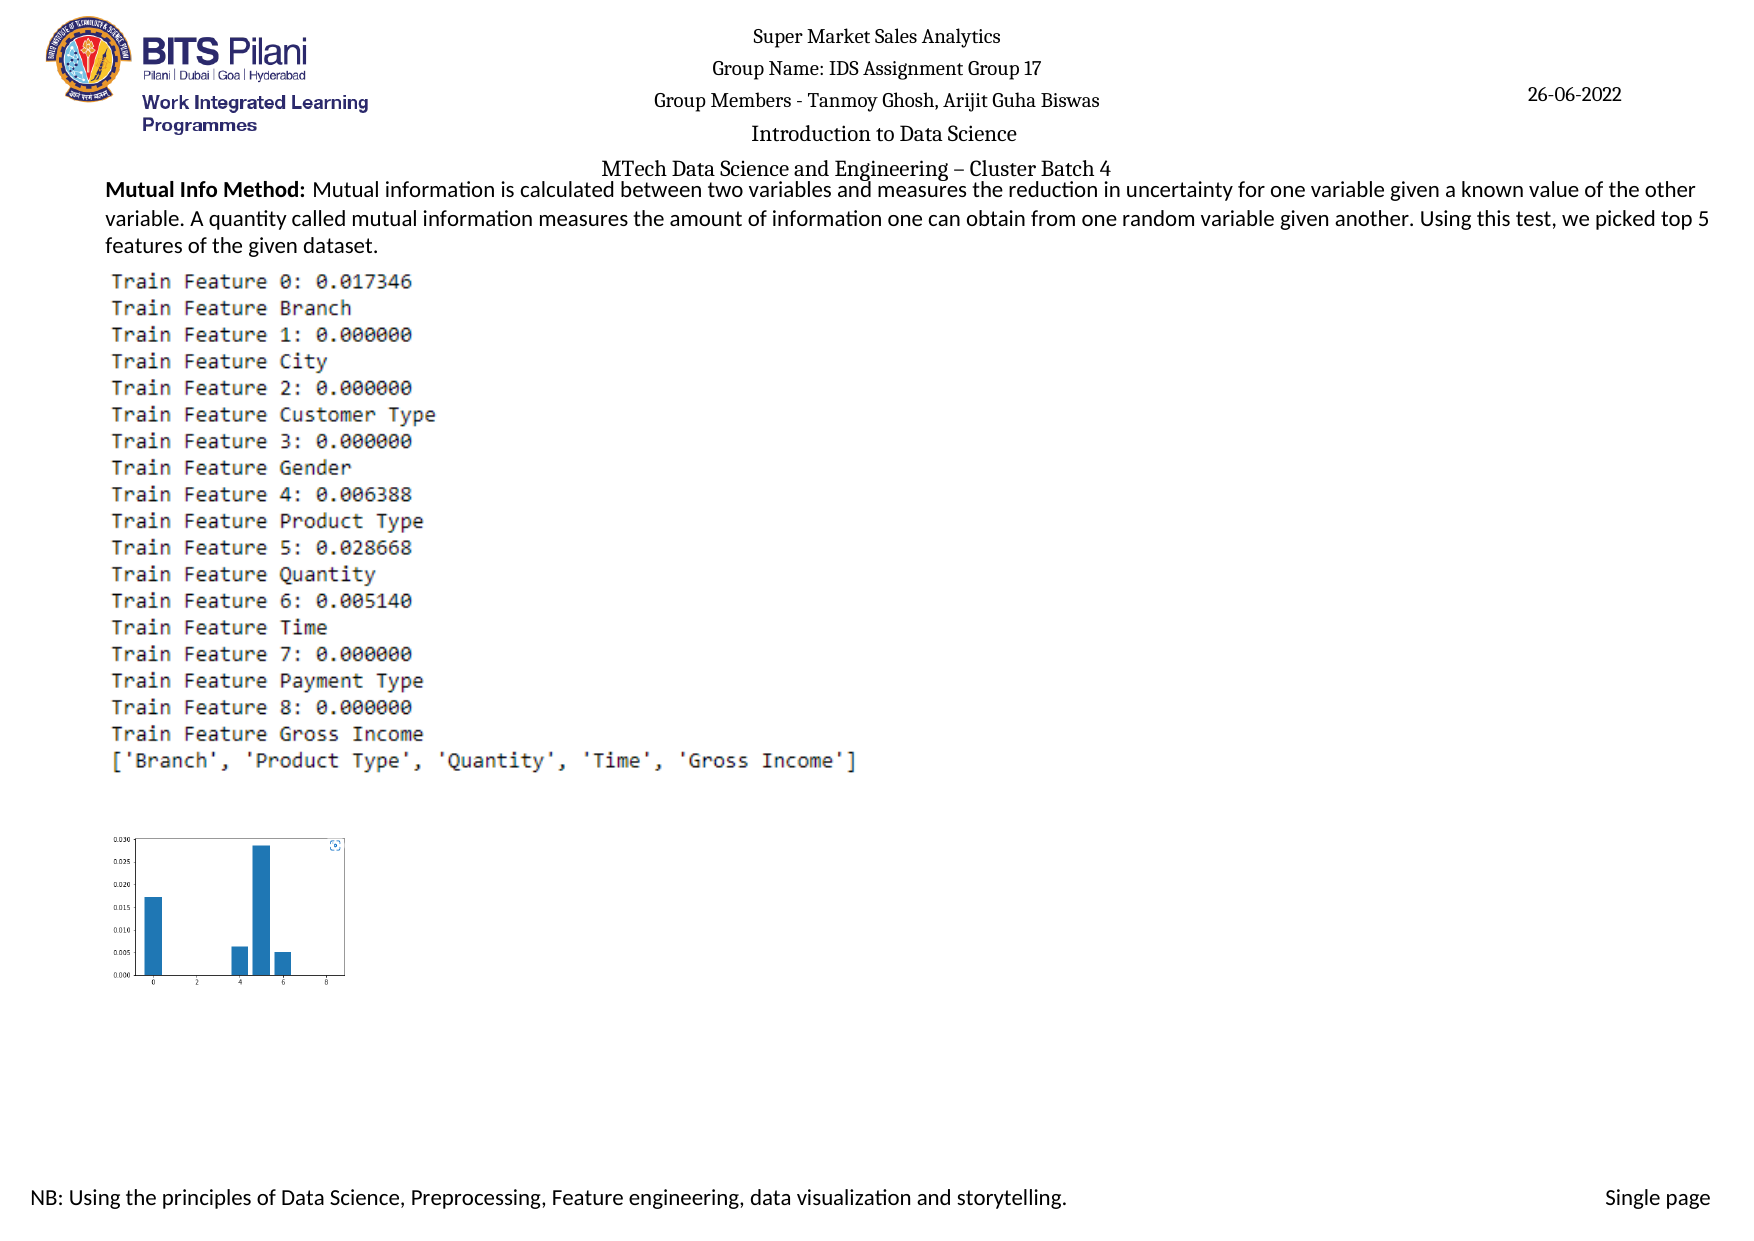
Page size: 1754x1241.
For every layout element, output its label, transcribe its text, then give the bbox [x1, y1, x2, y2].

picture [105, 259, 1059, 785]
list Mutual Info Method: Mutual information is calculated between two variables and measures the reduction in uncertainty for one variable given a known value of the other variable. A quantity called mutual information measures the amount of information one can obtain from one random variable given another. Using this test, we picked top 5 features of the given dataset. [105, 176, 1723, 260]
picture [45, 16, 368, 135]
picture [105, 827, 519, 993]
